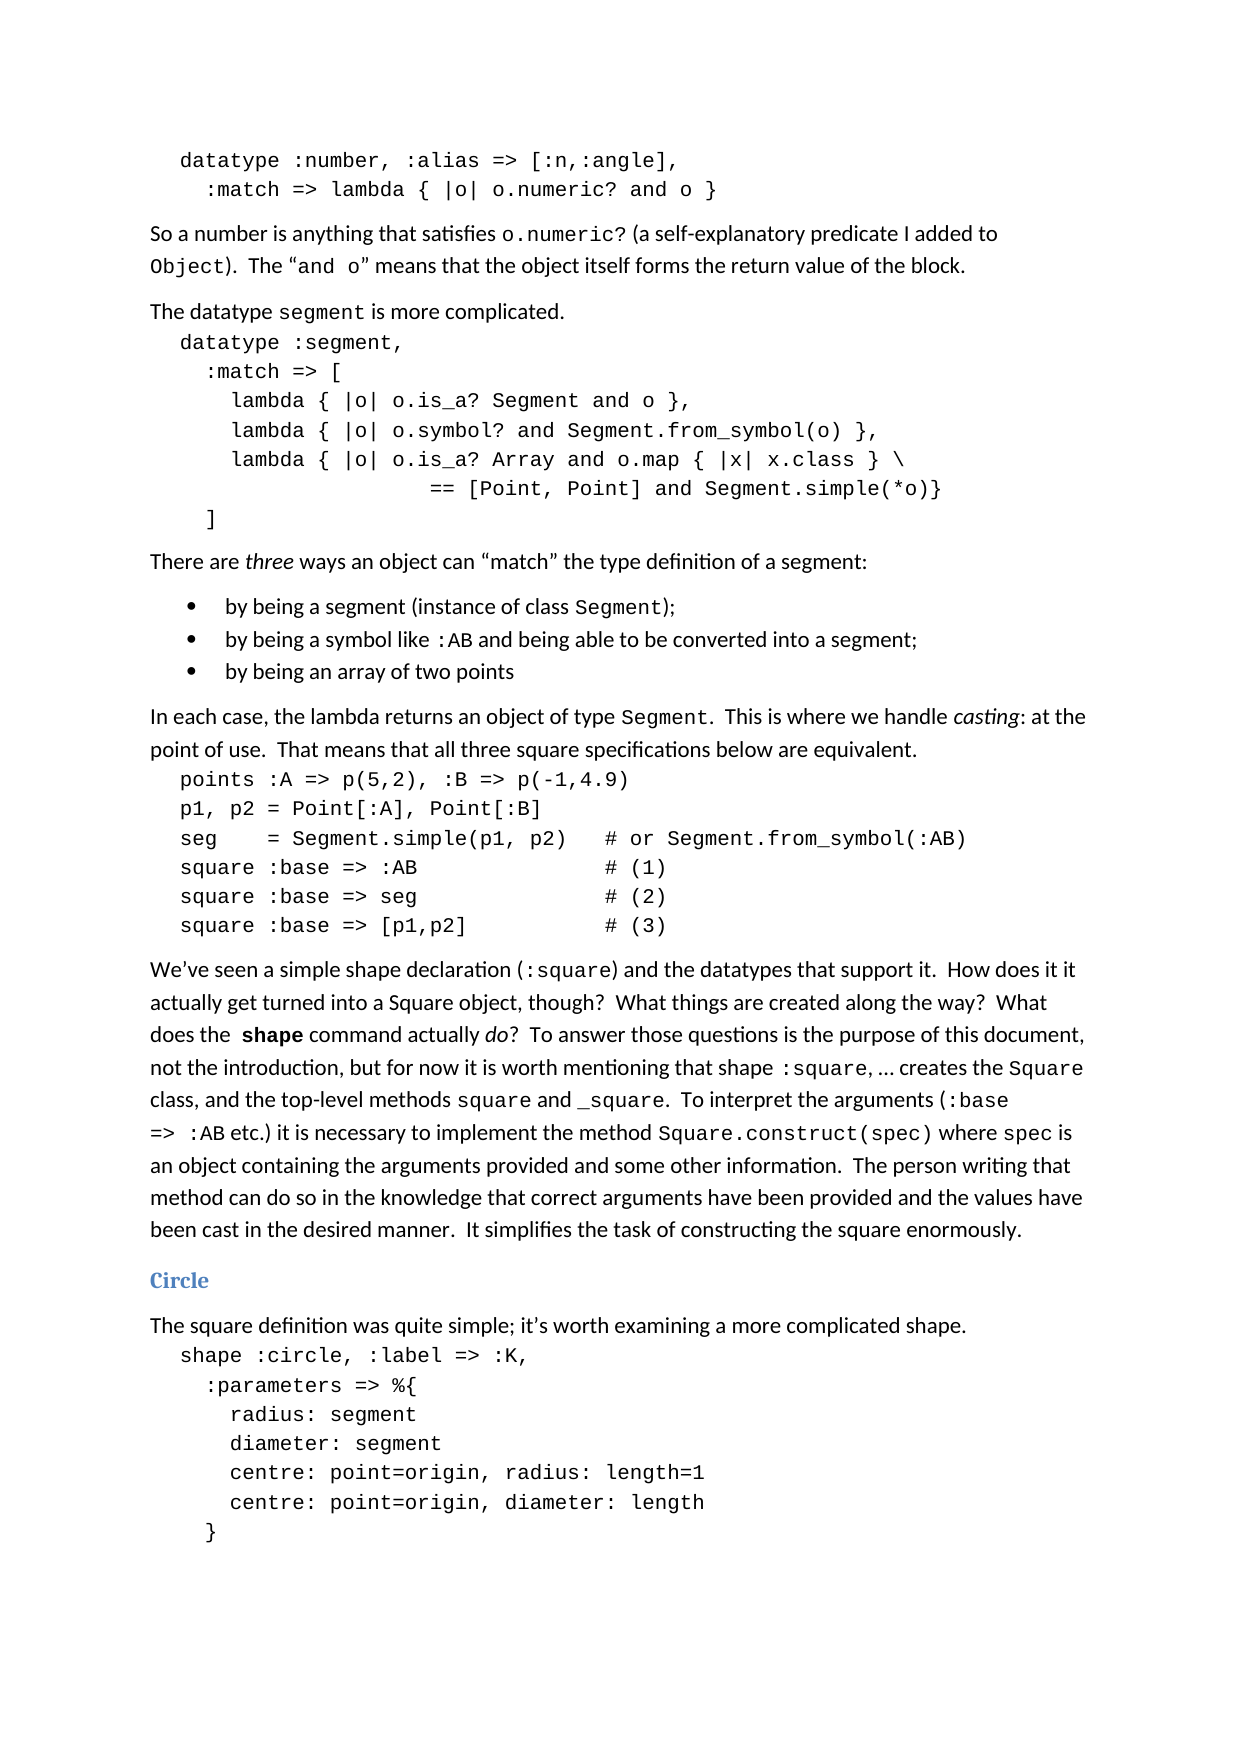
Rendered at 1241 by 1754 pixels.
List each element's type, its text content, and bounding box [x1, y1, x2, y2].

text datatype :segment, [179, 332, 1090, 356]
text == [Point, Point] and Segment.simple(*o)} [179, 478, 1090, 502]
list by being a segment (instance of class Segment); [187, 592, 1090, 620]
text points :A => p(5,2), :B => p(-1,4.9) [179, 769, 1090, 793]
text We’ve seen a simple shape declaration (:square) and the datatypes that support it. How does it it actually get turned into a Square object, though? What things are created along the way? What does the shape command actually do? To answer those questions is the purpose of this document, not the introduction, but for now it is worth mentioning that shape :square, … creates the Square class, and the top-level methods square and _square. To interpret the arguments (:base => :AB etc.) it is necessary to implement the method Square.construct(spec) where spec is an object containing the arguments provided and some other information. The person writing that method can do so in the knowledge that correct arguments have been provided and the values have been cast in the desired manner. It simplifies the task of constructing the square enormously. [150, 955, 1090, 1243]
text lambda { |o| o.is_a? Segment and o }, [179, 390, 1090, 414]
text :parameters => %{ [179, 1374, 1090, 1398]
text :match => lambda { |o| o.numeric? and o } [179, 179, 1090, 203]
text square :base => seg # (2) [179, 886, 1090, 910]
text The square definition was quite simple; it’s worth examining a more complicated shape. [150, 1311, 1090, 1339]
text datatype :number, :alias => [:n,:angle], [179, 150, 1090, 174]
text :match => [ [179, 361, 1090, 385]
text } [179, 1521, 1090, 1544]
text In each case, the lambda returns an object of type Segment. This is where we handle casting: at the point of use. That means that all three square specifications below are equivalent. [150, 702, 1090, 763]
text centre: point=origin, radius: length=1 [179, 1462, 1090, 1486]
text There are three ways an object can “match” the type definition of a segment: [150, 547, 1090, 575]
text shape :circle, :label => :K, [179, 1345, 1090, 1369]
text square :base => [p1,p2] # (3) [179, 916, 1090, 939]
text diameter: segment [179, 1433, 1090, 1457]
subtitle Circle [150, 1268, 1090, 1295]
text ] [179, 507, 1090, 531]
text seg = Segment.simple(p1, p2) # or Segment.from_symbol(:AB) [179, 828, 1090, 851]
text centre: point=origin, diameter: length [179, 1492, 1090, 1515]
list by being a symbol like :AB and being able to be converted into a segment; [187, 625, 1090, 653]
text The datatype segment is more complicated. [150, 297, 1090, 326]
text radius: segment [179, 1404, 1090, 1427]
list by being an array of two points [187, 657, 1090, 686]
text So a number is anything that satisfies o.numeric? (a self-explanatory predicate I added to Object). The “and o” means that the object itself forms the return value of the block. [150, 219, 1090, 280]
text lambda { |o| o.is_a? Array and o.map { |x| x.class } \ [179, 449, 1090, 473]
text square :base => :AB # (1) [179, 857, 1090, 881]
text p1, p2 = Point[:A], Point[:B] [179, 798, 1090, 822]
text lambda { |o| o.symbol? and Segment.from_symbol(o) }, [179, 420, 1090, 443]
